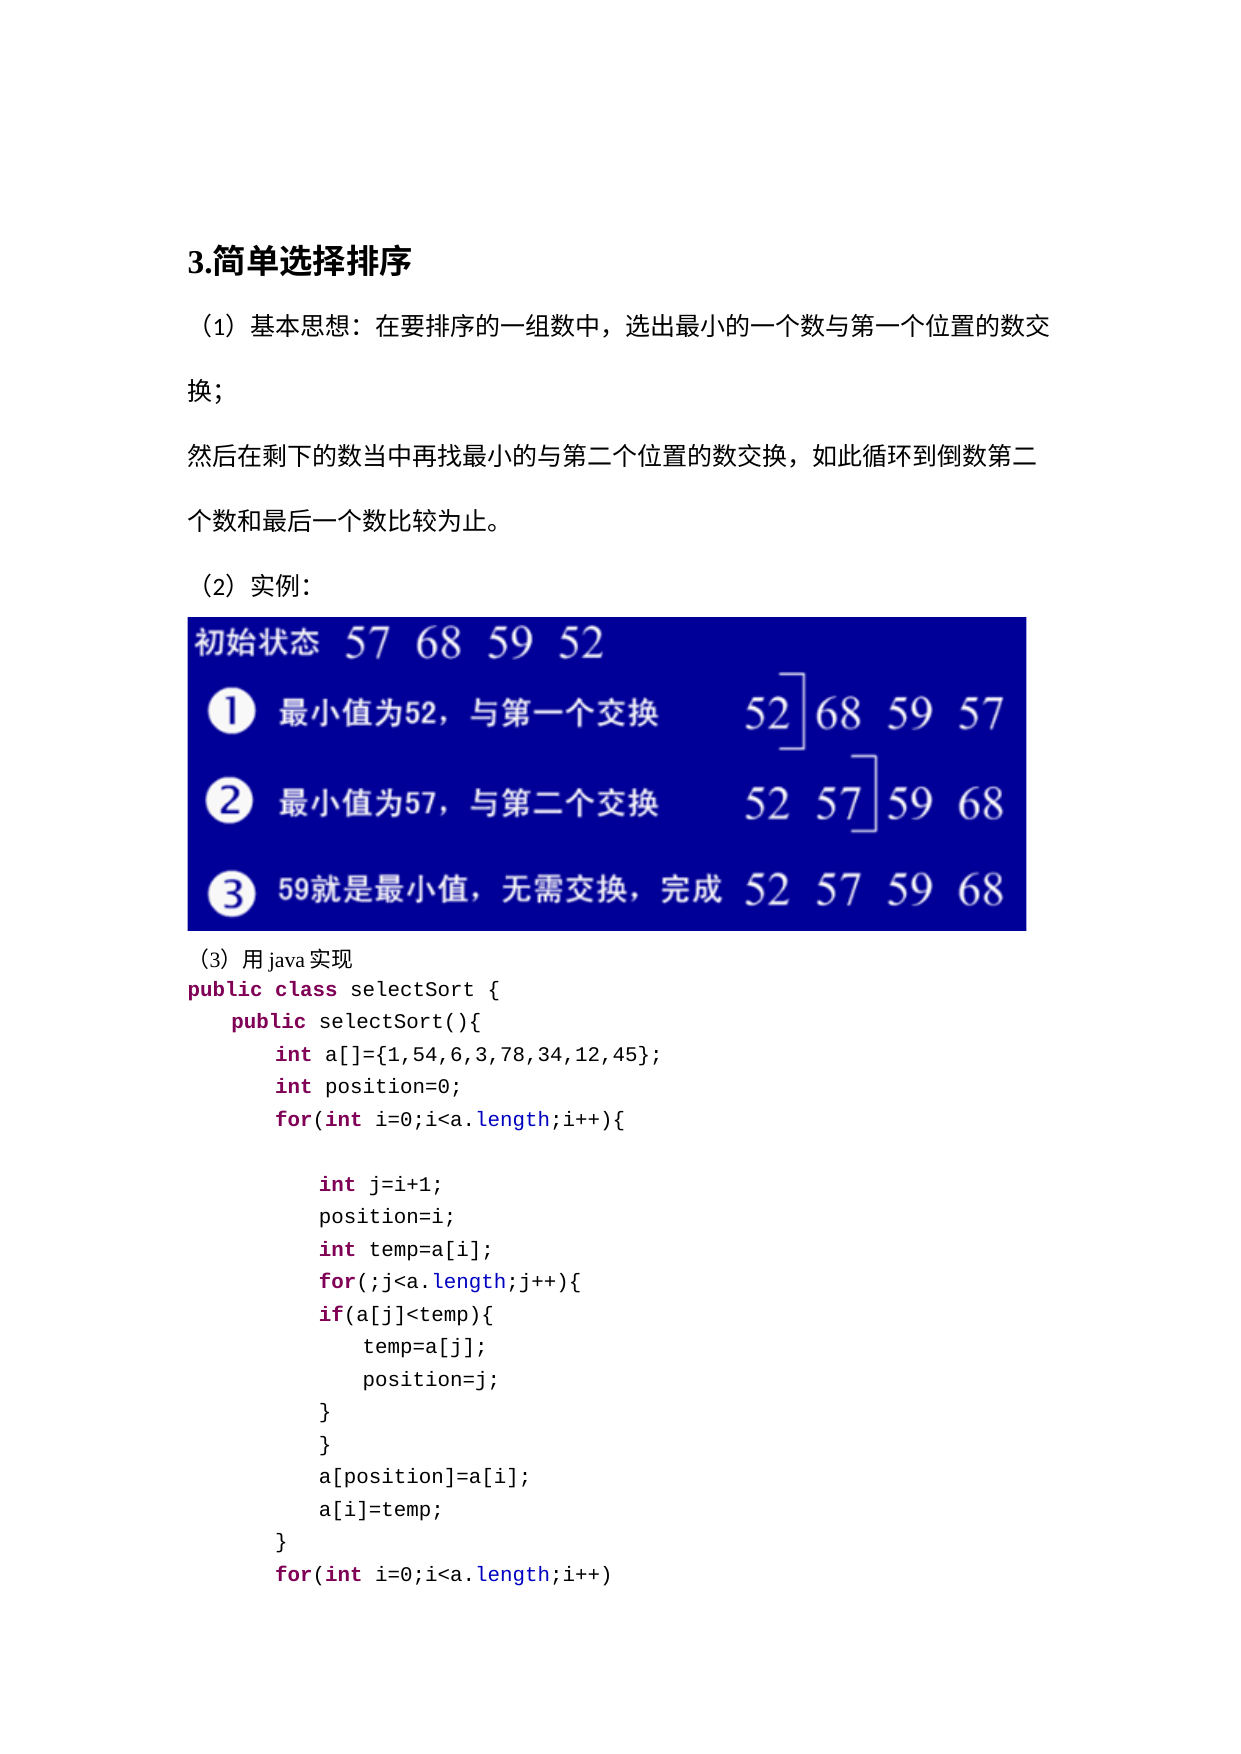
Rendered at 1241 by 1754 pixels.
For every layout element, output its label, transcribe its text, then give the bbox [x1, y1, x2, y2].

text } [187, 1527, 1053, 1559]
text a[i]=temp; [187, 1494, 1053, 1527]
text temp=a[j]; [187, 1332, 1053, 1364]
text int a[]={1,54,6,3,78,34,12,45}; [187, 1039, 1053, 1072]
text position=j; [187, 1364, 1053, 1397]
text if(a[j]<temp){ [187, 1299, 1053, 1332]
text for(;j<a.length;j++){ [187, 1267, 1053, 1299]
text a[position]=a[i]; [187, 1462, 1053, 1494]
text （2）实例： [187, 552, 1053, 617]
text for(int i=0;i<a.length;i++){ [187, 1104, 1053, 1137]
text （3）用java实现 [187, 942, 1053, 974]
text public class selectSort { [187, 974, 1053, 1007]
text 3.简单选择排序 [187, 227, 1053, 292]
text int position=0; [187, 1072, 1053, 1104]
text for(int i=0;i<a.length;i++) [187, 1559, 1053, 1592]
picture [187, 617, 1027, 931]
text } [187, 1429, 1053, 1462]
text int temp=a[i]; [187, 1234, 1053, 1267]
text int j=i+1; [187, 1169, 1053, 1202]
text （1）基本思想：在要排序的一组数中，选出最小的一个数与第一个位置的数交换； [187, 292, 1053, 422]
text } [187, 1397, 1053, 1429]
text 然后在剩下的数当中再找最小的与第二个位置的数交换，如此循环到倒数第二个数和最后一个数比较为止。 [187, 422, 1053, 552]
text position=i; [187, 1202, 1053, 1234]
text public selectSort(){ [187, 1007, 1053, 1039]
